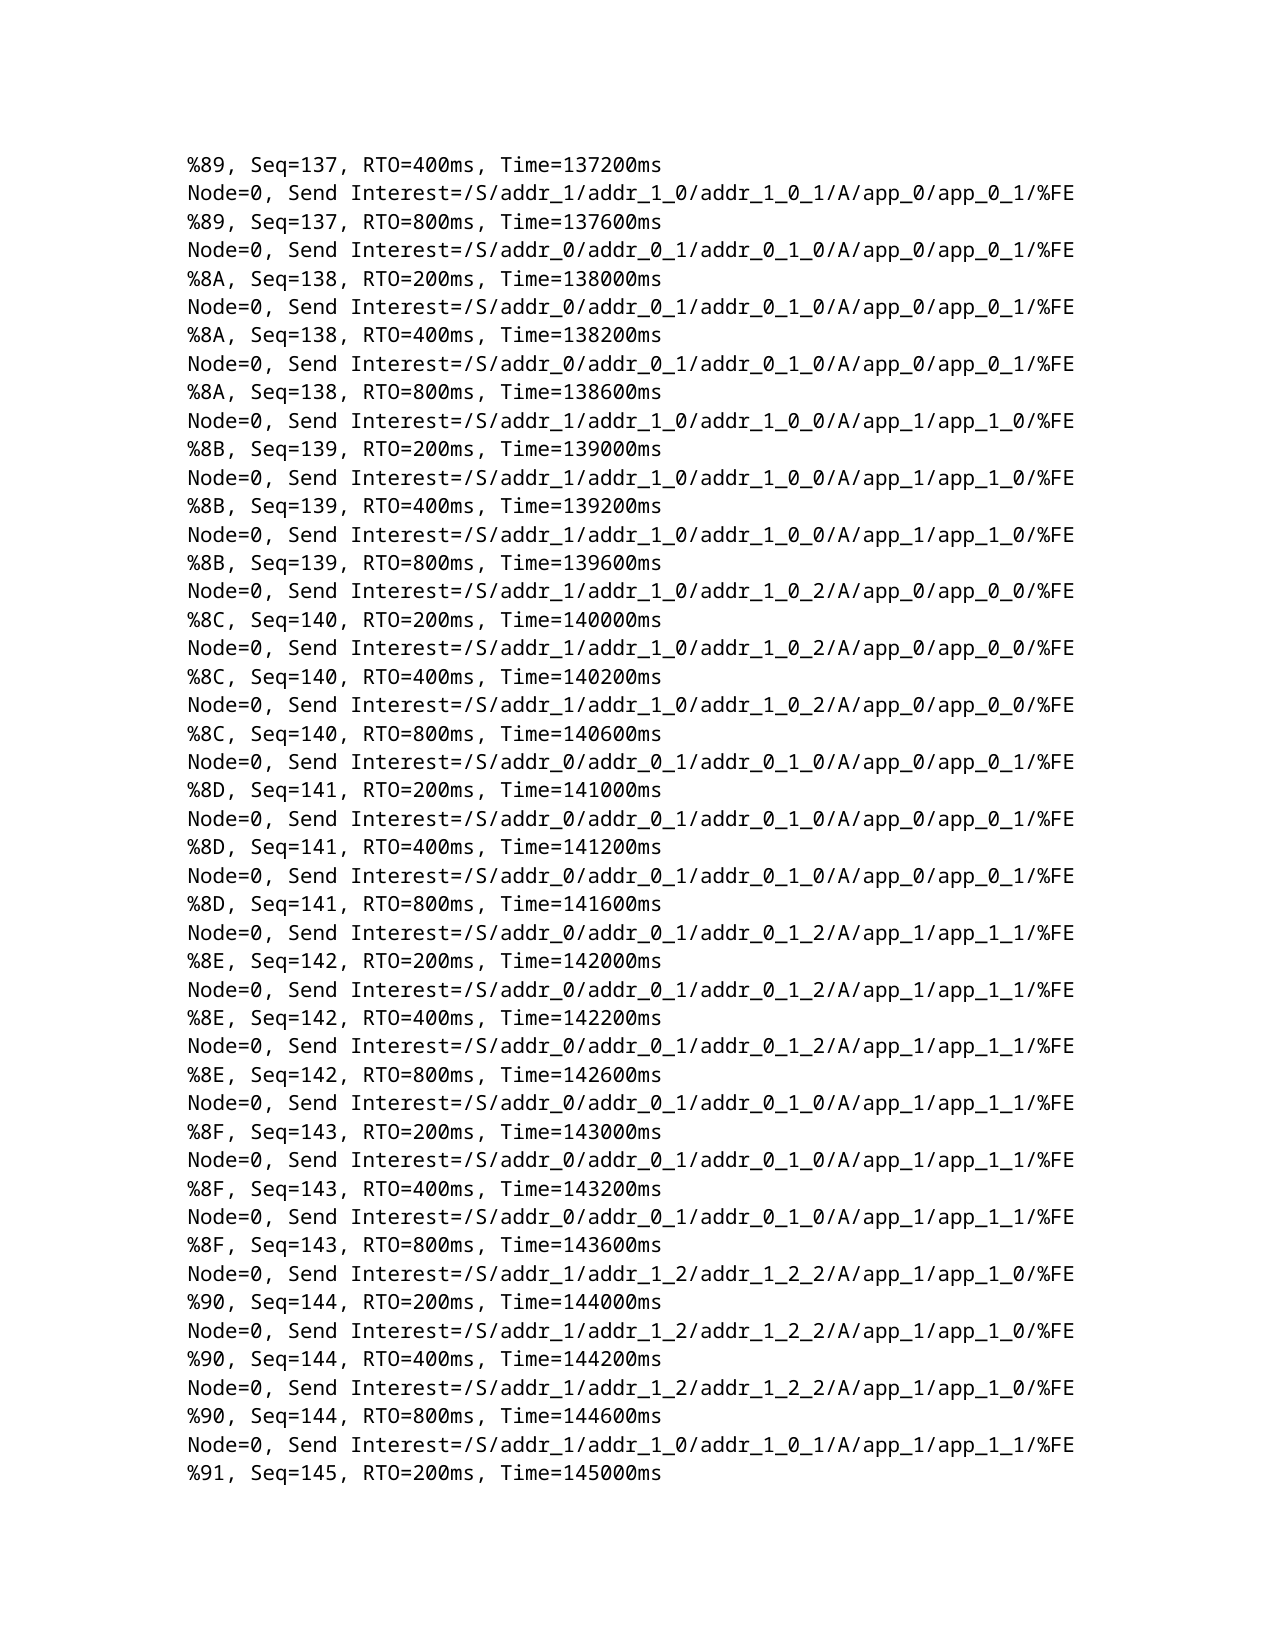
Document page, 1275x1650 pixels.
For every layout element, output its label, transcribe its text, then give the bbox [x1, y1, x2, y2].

text Node=0, Send Interest=/S/addr_0/addr_0_1/addr_0_1_0/A/app_0/app_0_1/%FE%8D, Seq=141, RTO=200ms, Time=141000ms [187, 747, 1087, 804]
text Node=0, Send Interest=/S/addr_1/addr_1_0/addr_1_0_0/A/app_1/app_1_0/%FE%8B, Seq=139, RTO=400ms, Time=139200ms [187, 463, 1087, 520]
text Node=0, Send Interest=/S/addr_1/addr_1_0/addr_1_0_0/A/app_1/app_1_0/%FE%8B, Seq=139, RTO=200ms, Time=139000ms [187, 406, 1087, 463]
text Node=0, Send Interest=/S/addr_1/addr_1_0/addr_1_0_2/A/app_0/app_0_0/%FE%8C, Seq=140, RTO=400ms, Time=140200ms [187, 633, 1087, 690]
text Node=0, Send Interest=/S/addr_0/addr_0_1/addr_0_1_0/A/app_1/app_1_1/%FE%8F, Seq=143, RTO=200ms, Time=143000ms [187, 1088, 1087, 1145]
text Node=0, Send Interest=/S/addr_1/addr_1_0/addr_1_0_0/A/app_1/app_1_0/%FE%8B, Seq=139, RTO=800ms, Time=139600ms [187, 520, 1087, 577]
text Node=0, Send Interest=/S/addr_1/addr_1_2/addr_1_2_2/A/app_1/app_1_0/%FE%90, Seq=144, RTO=800ms, Time=144600ms [187, 1373, 1087, 1430]
text Node=0, Send Interest=/S/addr_0/addr_0_1/addr_0_1_0/A/app_1/app_1_1/%FE%8F, Seq=143, RTO=800ms, Time=143600ms [187, 1202, 1087, 1259]
text Node=0, Send Interest=/S/addr_0/addr_0_1/addr_0_1_0/A/app_0/app_0_1/%FE%8A, Seq=138, RTO=400ms, Time=138200ms [187, 292, 1087, 349]
text Node=0, Send Interest=/S/addr_1/addr_1_0/addr_1_0_2/A/app_0/app_0_0/%FE%8C, Seq=140, RTO=200ms, Time=140000ms [187, 577, 1087, 633]
text Node=0, Send Interest=/S/addr_0/addr_0_1/addr_0_1_2/A/app_1/app_1_1/%FE%8E, Seq=142, RTO=200ms, Time=142000ms [187, 918, 1087, 975]
text Node=0, Send Interest=/S/addr_0/addr_0_1/addr_0_1_0/A/app_0/app_0_1/%FE%8D, Seq=141, RTO=800ms, Time=141600ms [187, 861, 1087, 918]
text Node=0, Send Interest=/S/addr_0/addr_0_1/addr_0_1_2/A/app_1/app_1_1/%FE%8E, Seq=142, RTO=800ms, Time=142600ms [187, 1032, 1087, 1088]
text Node=0, Send Interest=/S/addr_1/addr_1_2/addr_1_2_2/A/app_1/app_1_0/%FE%90, Seq=144, RTO=400ms, Time=144200ms [187, 1316, 1087, 1373]
text Node=0, Send Interest=/S/addr_1/addr_1_0/addr_1_0_1/A/app_0/app_0_1/%FE%89, Seq=137, RTO=800ms, Time=137600ms [187, 178, 1087, 235]
text Node=0, Send Interest=/S/addr_0/addr_0_1/addr_0_1_0/A/app_0/app_0_1/%FE%8A, Seq=138, RTO=800ms, Time=138600ms [187, 349, 1087, 406]
text Node=0, Send Interest=/S/addr_1/addr_1_0/addr_1_0_1/A/app_1/app_1_1/%FE%91, Seq=145, RTO=200ms, Time=145000ms [187, 1430, 1087, 1487]
text Node=0, Send Interest=/S/addr_0/addr_0_1/addr_0_1_0/A/app_0/app_0_1/%FE%8A, Seq=138, RTO=200ms, Time=138000ms [187, 235, 1087, 292]
text Node=0, Send Interest=/S/addr_0/addr_0_1/addr_0_1_0/A/app_1/app_1_1/%FE%8F, Seq=143, RTO=400ms, Time=143200ms [187, 1145, 1087, 1202]
text Node=0, Send Interest=/S/addr_0/addr_0_1/addr_0_1_0/A/app_0/app_0_1/%FE%8D, Seq=141, RTO=400ms, Time=141200ms [187, 804, 1087, 861]
text Node=0, Send Interest=/S/addr_0/addr_0_1/addr_0_1_2/A/app_1/app_1_1/%FE%8E, Seq=142, RTO=400ms, Time=142200ms [187, 975, 1087, 1032]
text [187, 150, 1087, 178]
text Node=0, Send Interest=/S/addr_1/addr_1_2/addr_1_2_2/A/app_1/app_1_0/%FE%90, Seq=144, RTO=200ms, Time=144000ms [187, 1259, 1087, 1316]
text Node=0, Send Interest=/S/addr_1/addr_1_0/addr_1_0_2/A/app_0/app_0_0/%FE%8C, Seq=140, RTO=800ms, Time=140600ms [187, 690, 1087, 747]
